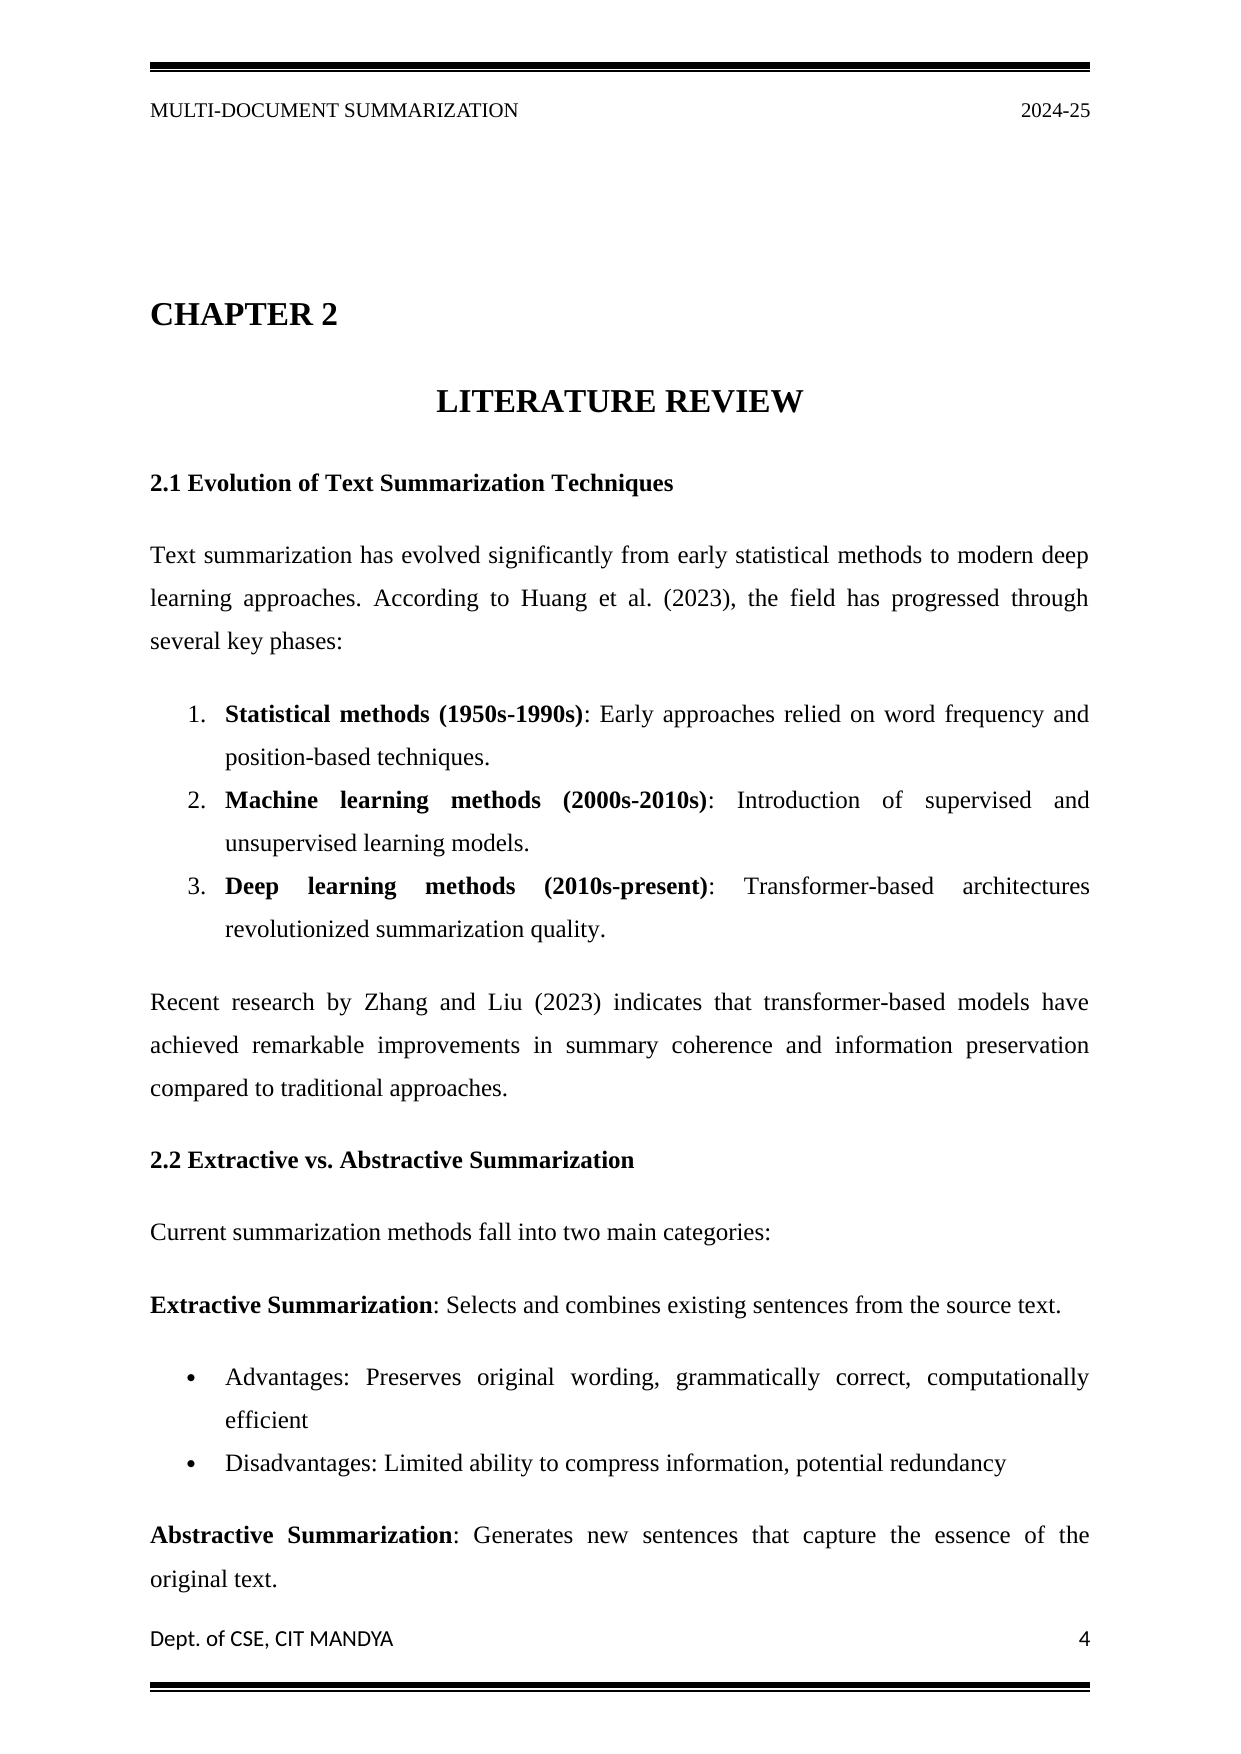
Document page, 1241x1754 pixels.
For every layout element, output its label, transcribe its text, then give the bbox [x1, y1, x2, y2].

text LITERATURE REVIEW [150, 381, 1090, 419]
text Text summarization has evolved significantly from early statistical methods to modern deep learning approaches. According to Huang et al. (2023), the field has progressed through several key phases: [150, 540, 1090, 655]
text 2.2 Extractive vs. Abstractive Summarization [150, 1145, 1090, 1174]
list Machine learning methods (2000s-2010s): Introduction of supervised and unsupervised learning models. [187, 785, 1090, 857]
text Current summarization methods fall into two main categories: [150, 1217, 1090, 1246]
list Advantages: Preserves original wording, grammatically correct, computationally efficient [187, 1362, 1090, 1434]
list Disadvantages: Limited ability to compress information, potential redundancy [187, 1448, 1090, 1477]
text Abstractive Summarization: Generates new sentences that capture the essence of the original text. [150, 1521, 1090, 1592]
text 2.1 Evolution of Text Summarization Techniques [150, 468, 1090, 497]
text CHAPTER 2 [150, 294, 1090, 333]
text Recent research by Zhang and Liu (2023) indicates that transformer-based models have achieved remarkable improvements in summary coherence and information preservation compared to traditional approaches. [150, 987, 1090, 1102]
list Deep learning methods (2010s-present): Transformer-based architectures revolutionized summarization quality. [187, 871, 1090, 943]
list Statistical methods (1950s-1990s): Early approaches relied on word frequency and position-based techniques. [187, 699, 1090, 771]
text Extractive Summarization: Selects and combines existing sentences from the source text. [150, 1290, 1090, 1318]
